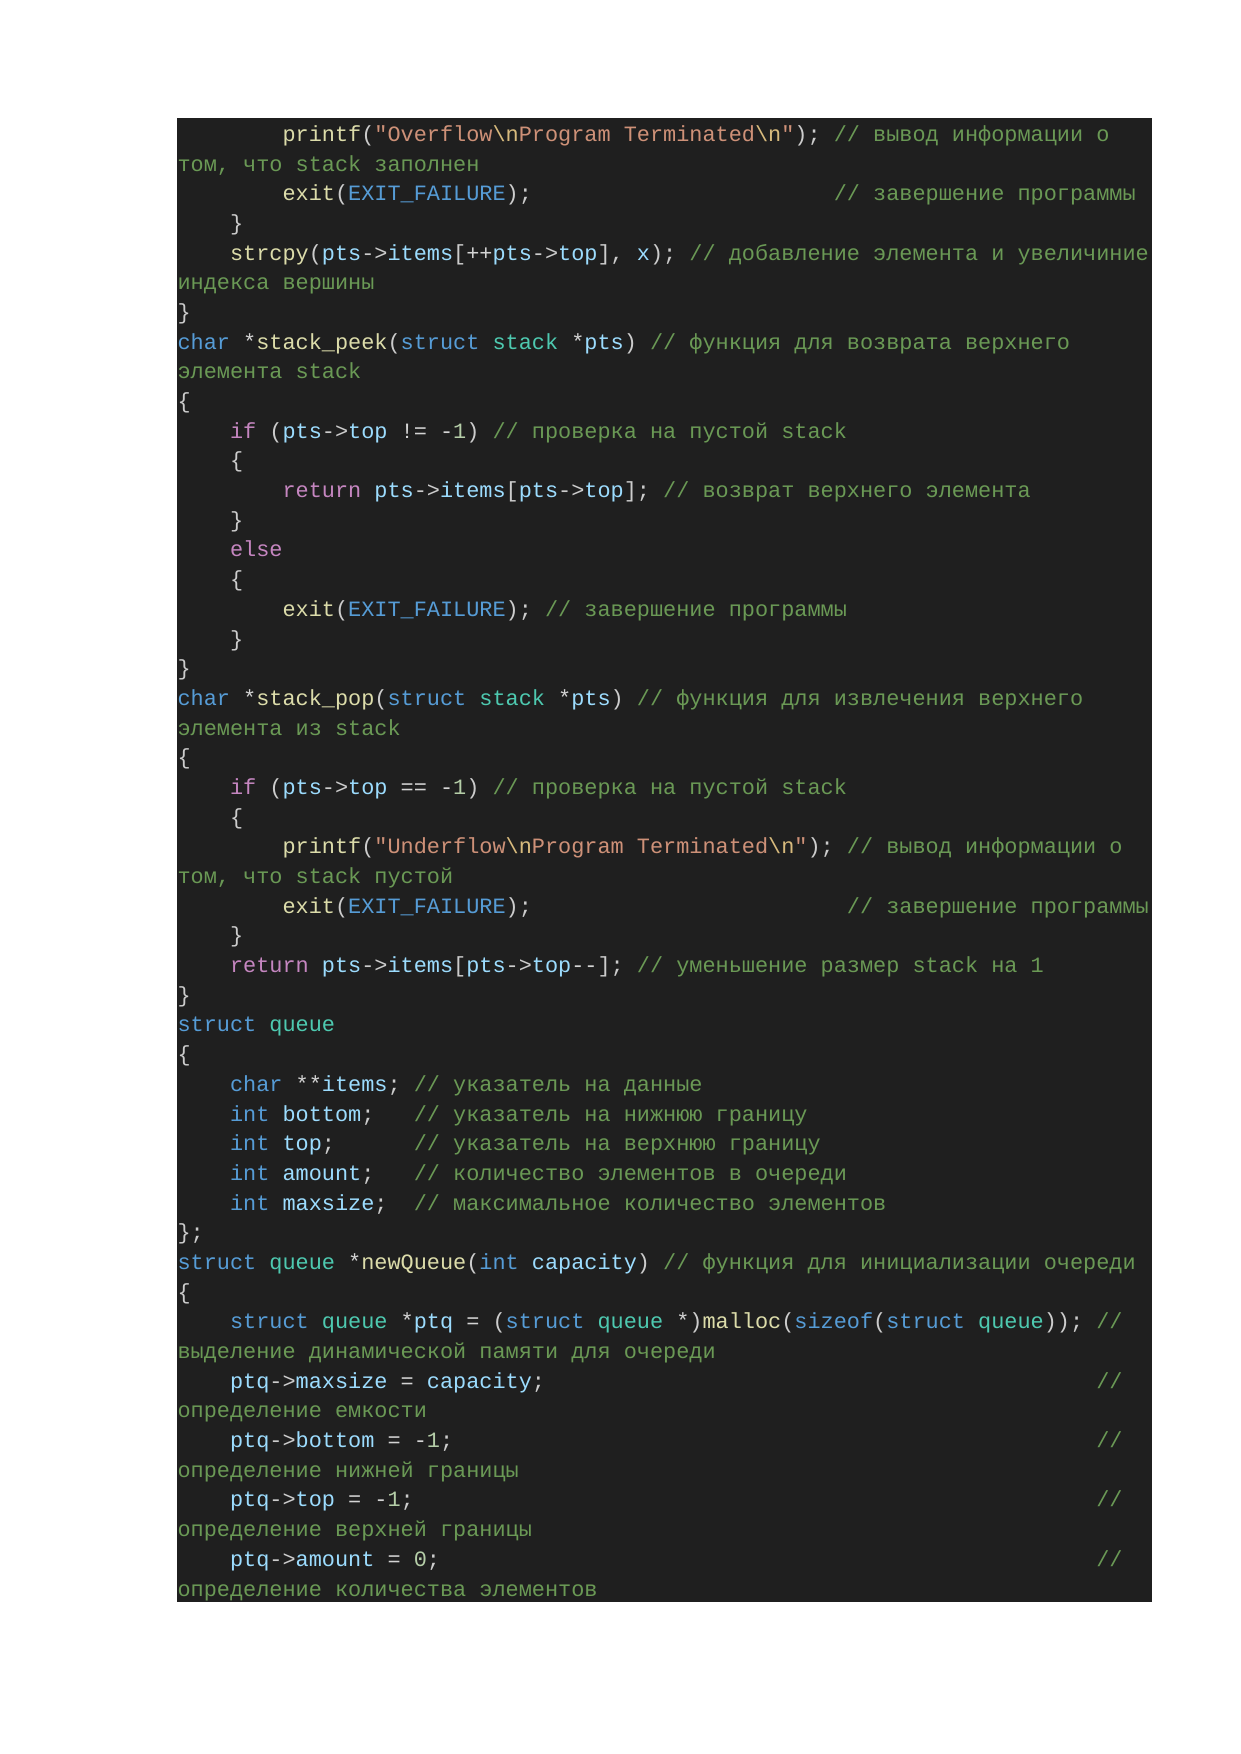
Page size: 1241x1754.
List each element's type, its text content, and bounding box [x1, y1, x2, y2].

text { [177, 801, 1152, 831]
text } [177, 207, 1152, 237]
text } [177, 920, 1152, 949]
text { [177, 742, 1152, 771]
text else [177, 534, 1152, 563]
text { [177, 1276, 1152, 1306]
text return pts->items[pts->top--]; // уменьшение размер stack на 1 [177, 949, 1152, 979]
text { [177, 563, 1152, 593]
text struct queue [177, 1009, 1152, 1038]
text { [177, 385, 1152, 415]
text { [177, 1038, 1152, 1068]
text } [177, 652, 1152, 682]
text printf("Underflow\nProgram Terminated\n"); // вывод информации о том, что stack пустой [177, 831, 1152, 890]
text char **items; // указатель на данные [177, 1068, 1152, 1098]
text ptq->maxsize = capacity; // определение емкости [177, 1365, 1152, 1424]
text return pts->items[pts->top]; // возврат верхнего элемента [177, 474, 1152, 504]
text strcpy(pts->items[++pts->top], x); // добавление элемента и увеличиние индекса вершины [177, 237, 1152, 296]
text struct queue *newQueue(int capacity) // функция для инициализации очереди [177, 1246, 1152, 1276]
text if (pts->top != -1) // проверка на пустой stack [177, 415, 1152, 445]
text } [177, 296, 1152, 326]
text ptq->top = -1; // определение верхней границы [177, 1484, 1152, 1543]
text struct queue *ptq = (struct queue *)malloc(sizeof(struct queue)); // выделение динамической памяти для очереди [177, 1306, 1152, 1365]
text int bottom; // указатель на нижнюю границу [177, 1098, 1152, 1127]
text exit(EXIT_FAILURE); // завершение программы [177, 177, 1152, 207]
text if (pts->top == -1) // проверка на пустой stack [177, 771, 1152, 801]
text int amount; // количество элементов в очереди [177, 1157, 1152, 1187]
text exit(EXIT_FAILURE); // завершение программы [177, 890, 1152, 920]
text ptq->amount = 0; // определение количества элементов [177, 1543, 1152, 1602]
text int top; // указатель на верхнюю границу [177, 1127, 1152, 1157]
text }; [177, 1217, 1152, 1246]
text char *stack_peek(struct stack *pts) // функция для возврата верхнего элемента stack [177, 326, 1152, 385]
text ptq->bottom = -1; // определение нижней границы [177, 1424, 1152, 1484]
text int maxsize; // максимальное количество элементов [177, 1187, 1152, 1217]
text } [177, 979, 1152, 1009]
text printf("Overflow\nProgram Terminated\n"); // вывод информации о том, что stack заполнен [177, 118, 1152, 177]
text } [177, 623, 1152, 652]
text char *stack_pop(struct stack *pts) // функция для извлечения верхнего элемента из stack [177, 682, 1152, 742]
text { [177, 445, 1152, 474]
text } [177, 504, 1152, 534]
text exit(EXIT_FAILURE); // завершение программы [177, 593, 1152, 623]
